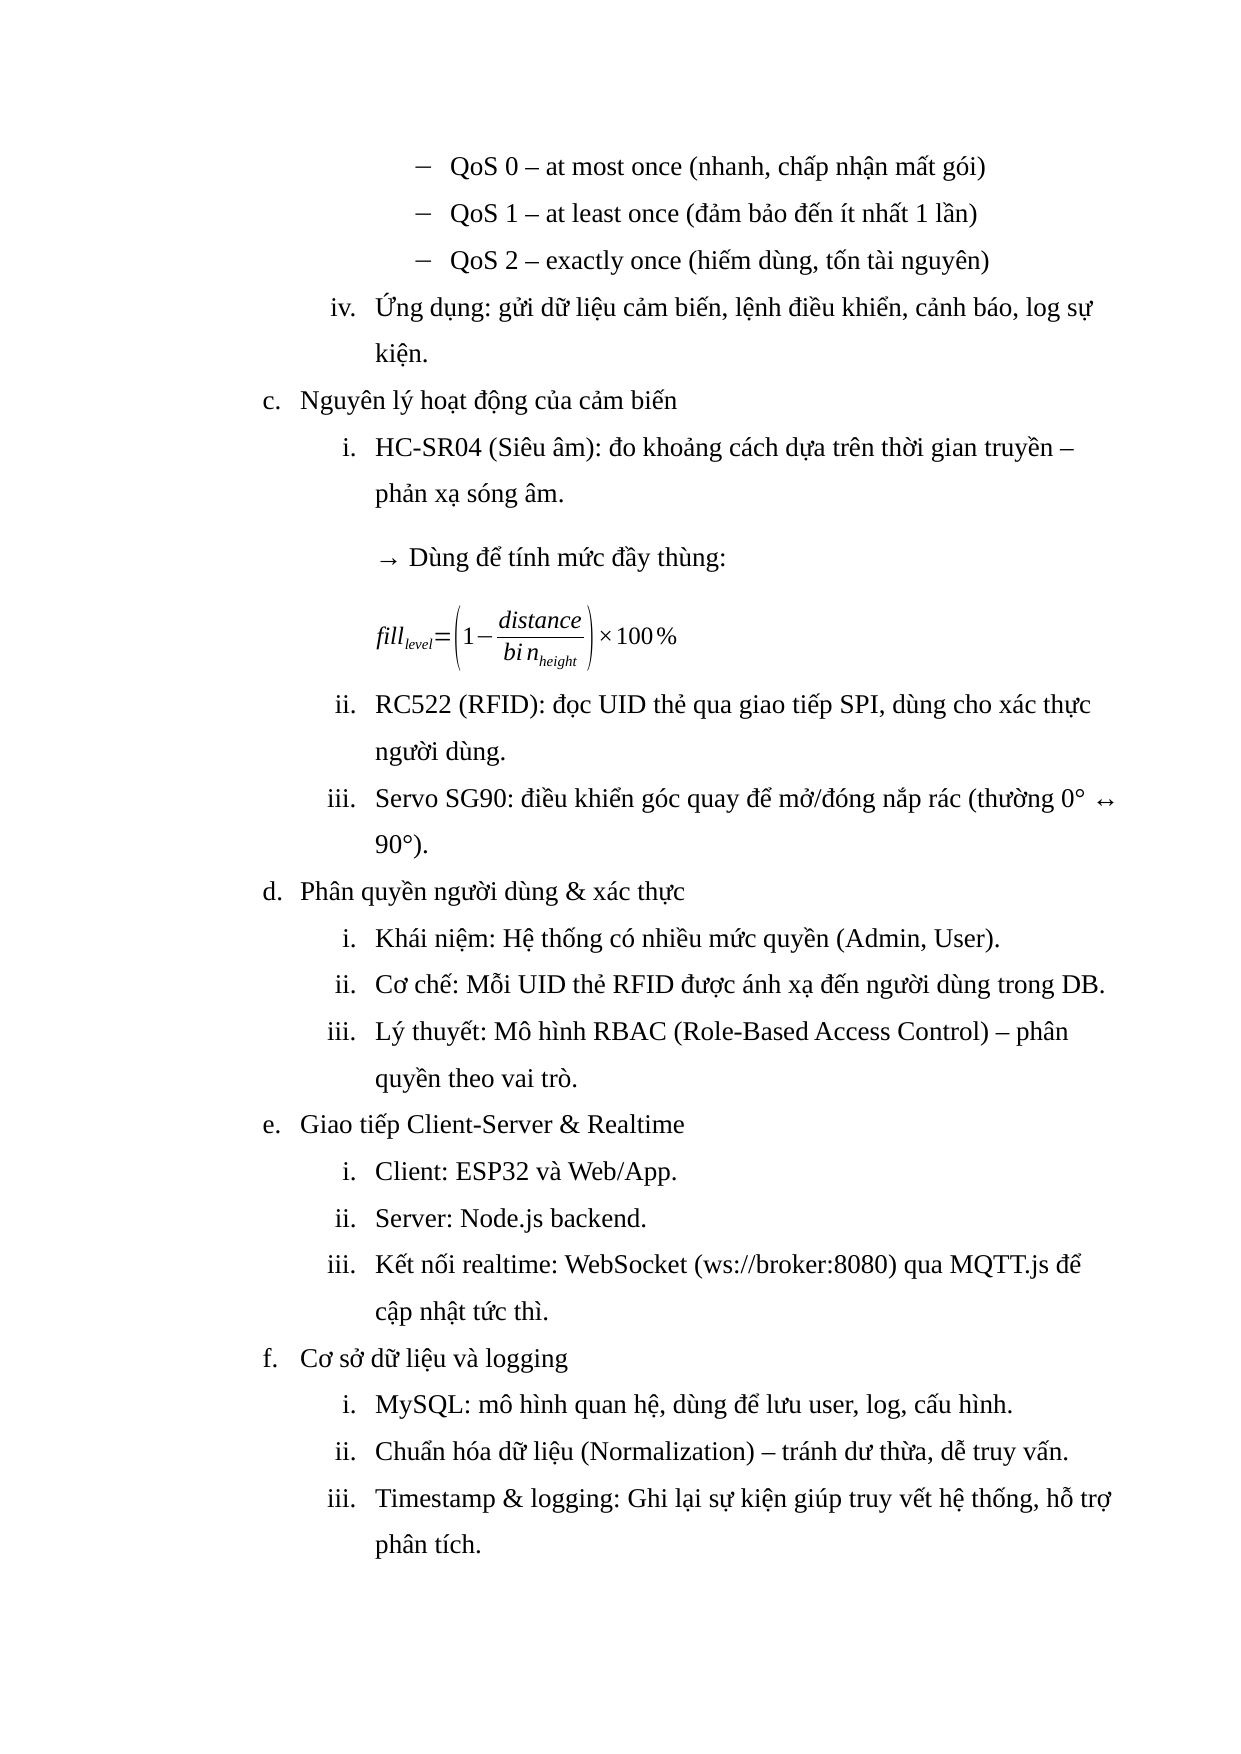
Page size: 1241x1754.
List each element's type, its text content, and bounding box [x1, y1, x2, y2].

text → Dùng để tính mức đầy thùng: [319, 541, 1122, 572]
list Client: ESP32 và Web/App. [356, 1155, 1122, 1186]
list Khái niệm: Hệ thống có nhiều mức quyền (Admin, User). [356, 922, 1122, 953]
list QoS 2 – exactly once (hiếm dùng, tốn tài nguyên) [412, 244, 1122, 275]
list Phân quyền người dùng & xác thực [262, 875, 1122, 906]
list Server: Node.js backend. [356, 1202, 1122, 1233]
list MySQL: mô hình quan hệ, dùng để lưu user, log, cấu hình. [356, 1389, 1122, 1420]
list RC522 (RFID): đọc UID thẻ qua giao tiếp SPI, dùng cho xác thực người dùng. [356, 689, 1122, 766]
list Servo SG90: điều khiển góc quay để mở/đóng nắp rác (thường 0° ↔ 90°). [356, 782, 1122, 860]
list Cơ chế: Mỗi UID thẻ RFID được ánh xạ đến người dùng trong DB. [356, 969, 1122, 1000]
list Nguyên lý hoạt động của cảm biến [262, 384, 1122, 415]
list Lý thuyết: Mô hình RBAC (Role-Based Access Control) – phân quyền theo vai trò. [356, 1015, 1122, 1093]
list Chuẩn hóa dữ liệu (Normalization) – tránh dư thừa, dễ truy vấn. [356, 1435, 1122, 1466]
list QoS 1 – at least once (đảm bảo đến ít nhất 1 lần) [412, 197, 1122, 228]
list HC-SR04 (Siêu âm): đo khoảng cách dựa trên thời gian truyền – phản xạ sóng âm. [356, 431, 1122, 508]
list Timestamp & logging: Ghi lại sự kiện giúp truy vết hệ thống, hỗ trợ phân tích. [356, 1482, 1122, 1560]
list Ứng dụng: gửi dữ liệu cảm biến, lệnh điều khiển, cảnh báo, log sự kiện. [356, 291, 1122, 368]
list QoS 0 – at most once (nhanh, chấp nhận mất gói) [412, 150, 1122, 181]
list Cơ sở dữ liệu và logging [262, 1342, 1122, 1373]
list Kết nối realtime: WebSocket (ws://broker:8080) qua MQTT.js để cập nhật tức thì. [356, 1249, 1122, 1326]
list Giao tiếp Client-Server & Realtime [262, 1109, 1122, 1140]
